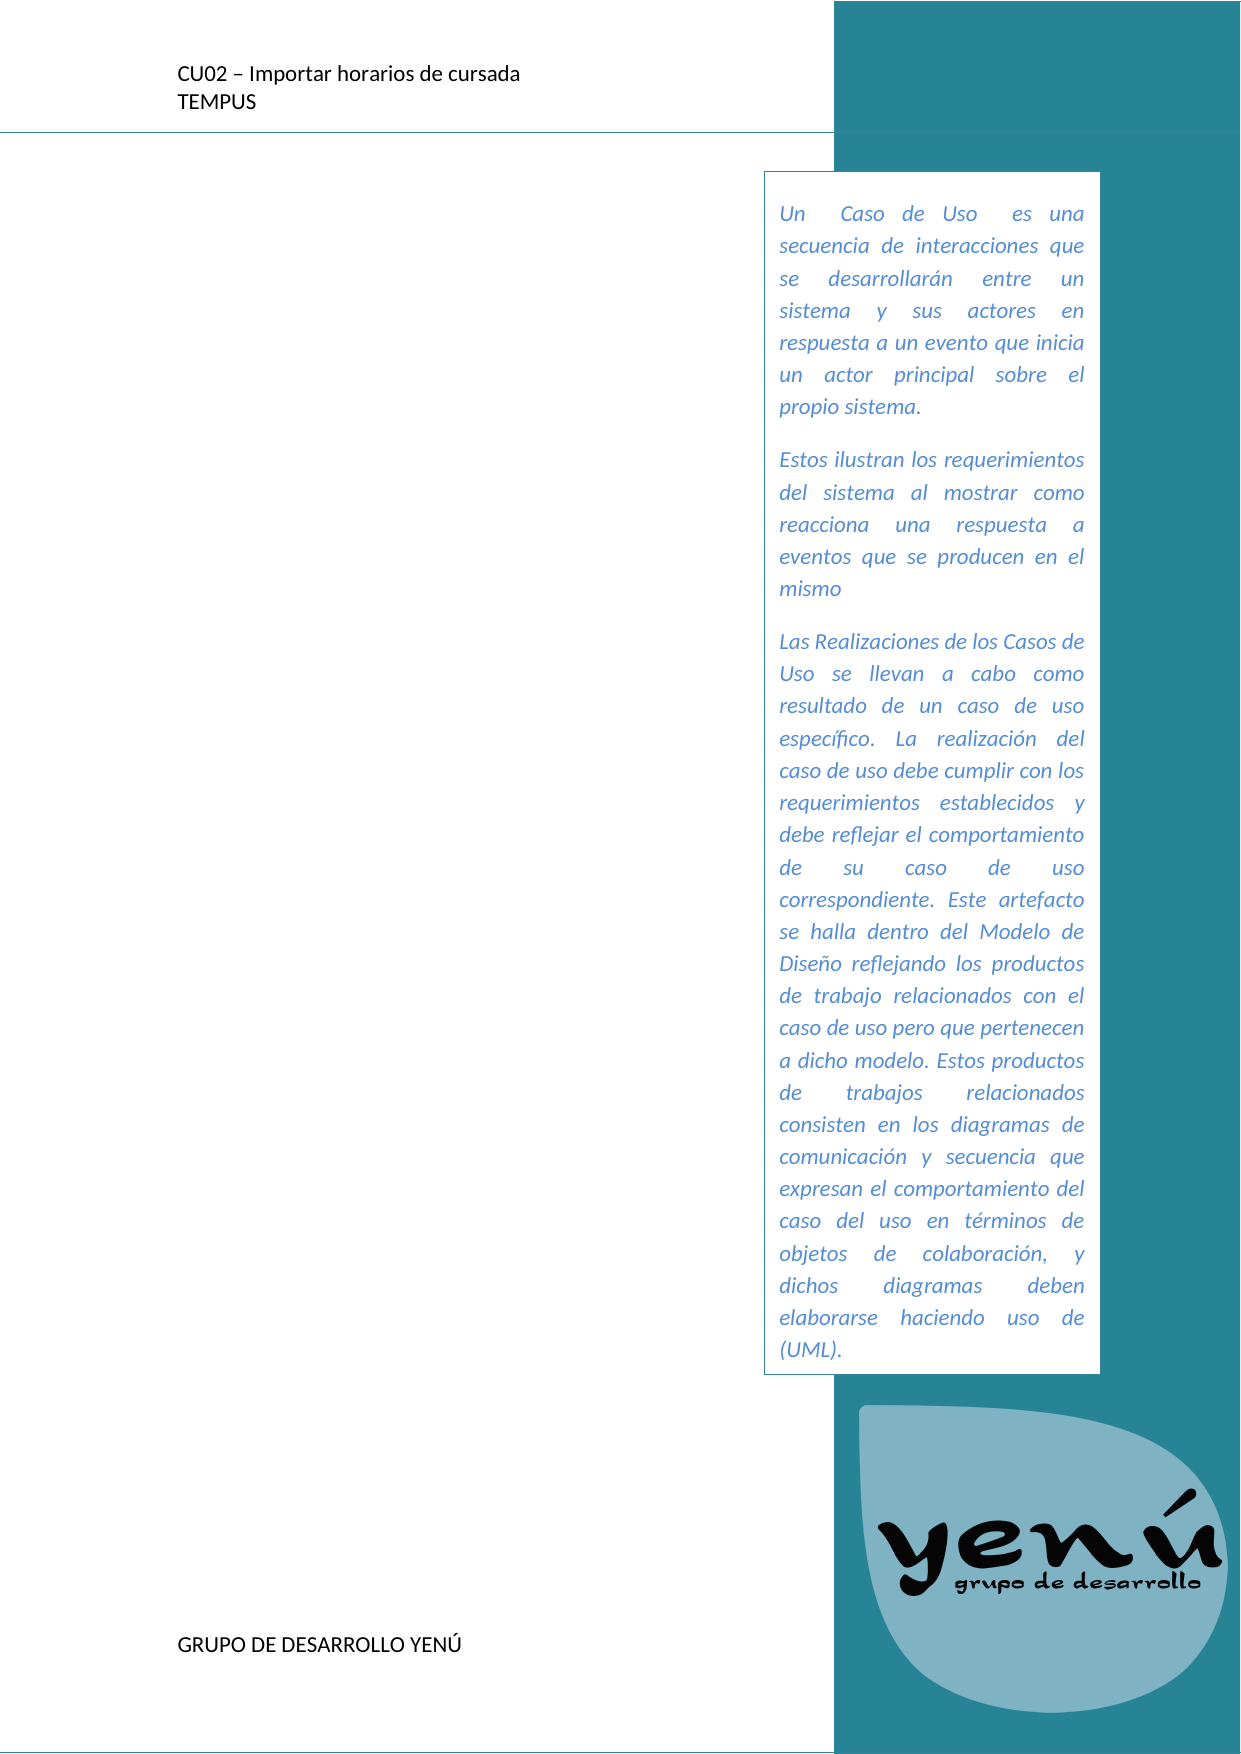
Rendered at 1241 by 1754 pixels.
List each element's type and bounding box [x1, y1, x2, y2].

picture [839, 1353, 1240, 1754]
